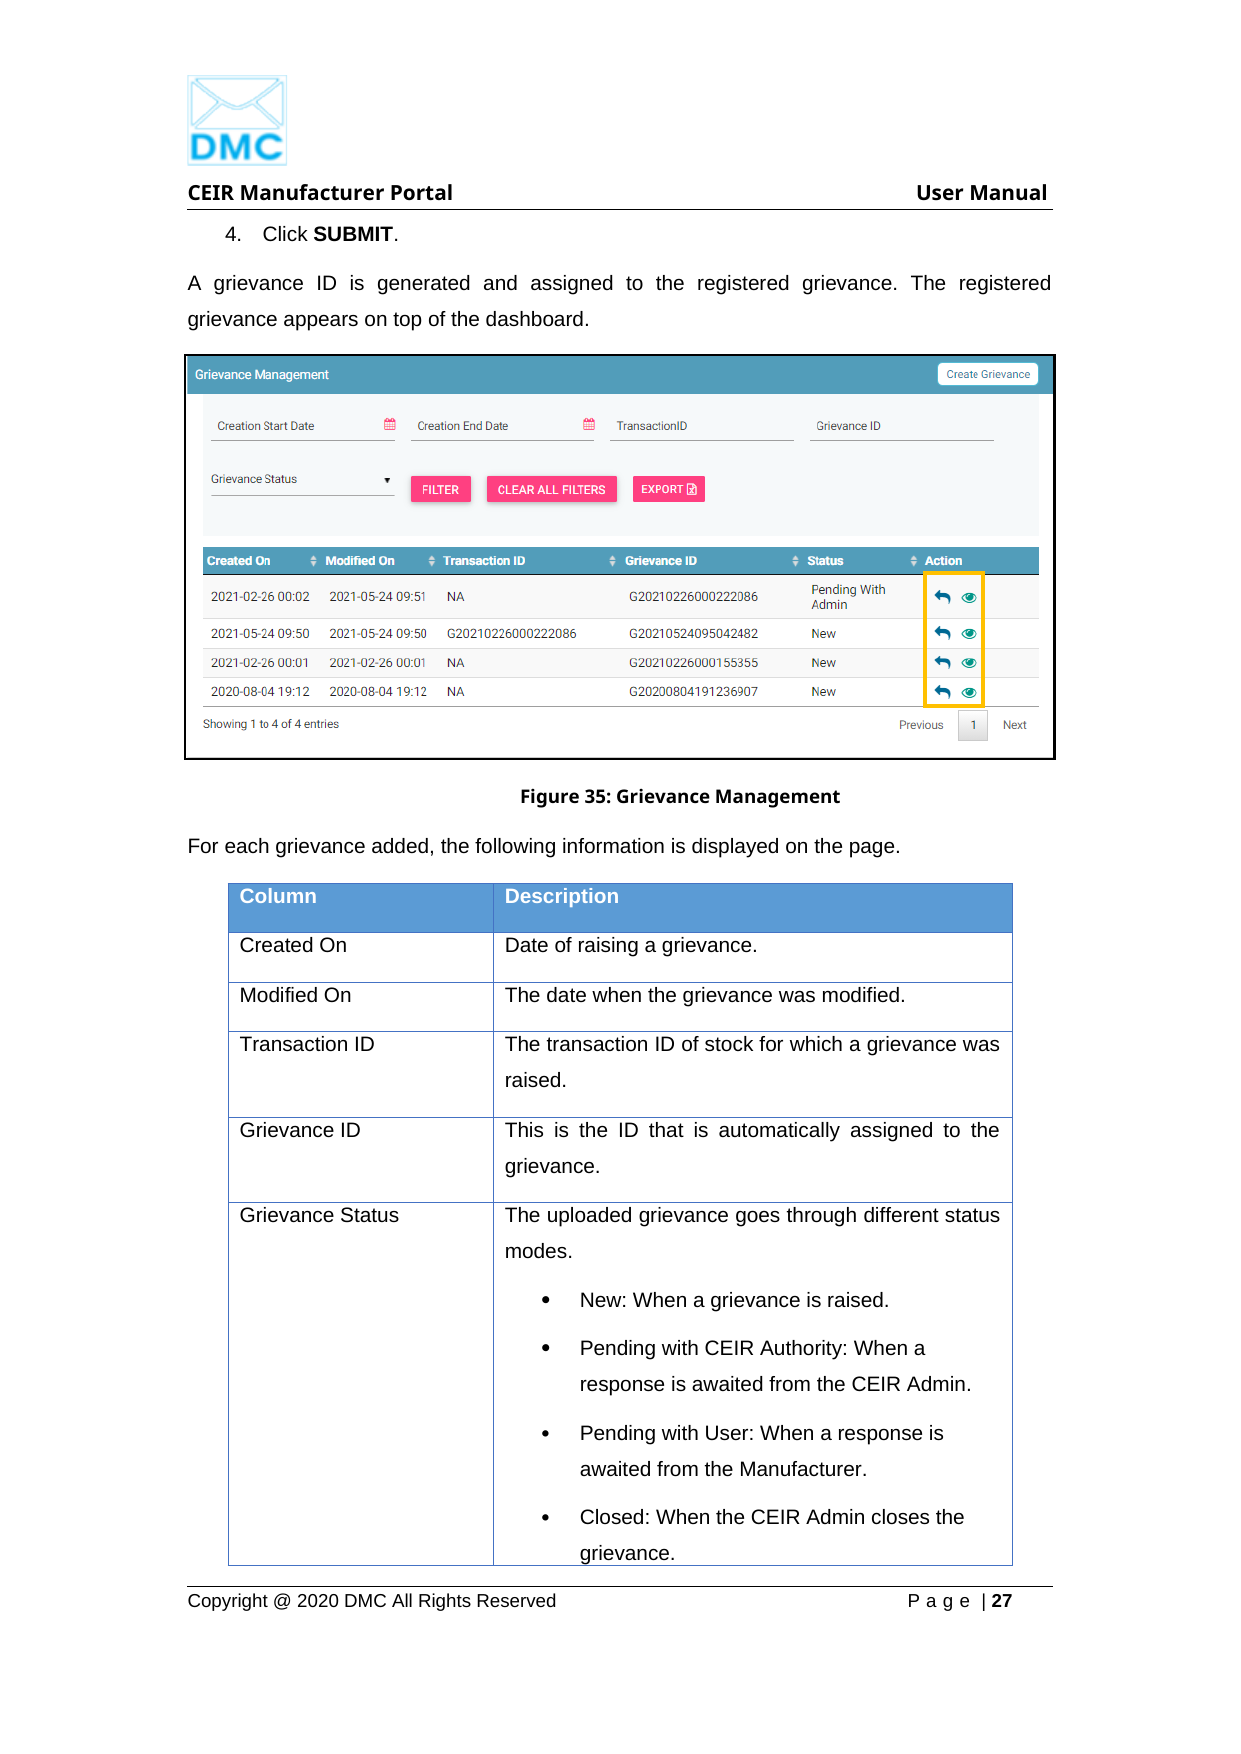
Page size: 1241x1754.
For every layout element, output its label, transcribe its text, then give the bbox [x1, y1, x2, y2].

picture [187, 356, 1053, 758]
table_cell The transaction ID of stock for which a grievance was raised. [494, 1032, 1012, 1117]
text For each grievance added, the following information is displayed on the page. [187, 834, 1053, 858]
list Click SUBMIT. [225, 222, 1053, 246]
table_header Column [229, 884, 493, 932]
table_cell This is the ID that is automatically assigned to the grievance. [494, 1118, 1012, 1202]
table_cell Modified On [229, 983, 493, 1031]
table_cell Transaction ID [229, 1032, 493, 1117]
table_cell Grievance ID [229, 1118, 493, 1202]
table_header Description [494, 884, 1012, 932]
text Figure 35: Grievance Management [307, 784, 1053, 809]
picture [187, 75, 288, 166]
table_cell The uploaded grievance goes through different status modes. New: When a grievance is raised. Pending with CEIR Authority: When a response is awaited from the CEIR Admin. Pending with User: When a response is awaited from the Manufacturer. Closed: When the CEIR Admin closes the grievance. [494, 1203, 1012, 1565]
text A grievance ID is generated and assigned to the registered grievance. The registered grievance appears on top of the dashboard. [187, 271, 1053, 331]
table_cell Created On [229, 933, 493, 982]
table_cell Grievance Status [229, 1203, 493, 1565]
table_cell Date of raising a grievance. [494, 933, 1012, 982]
table_cell The date when the grievance was modified. [494, 983, 1012, 1031]
